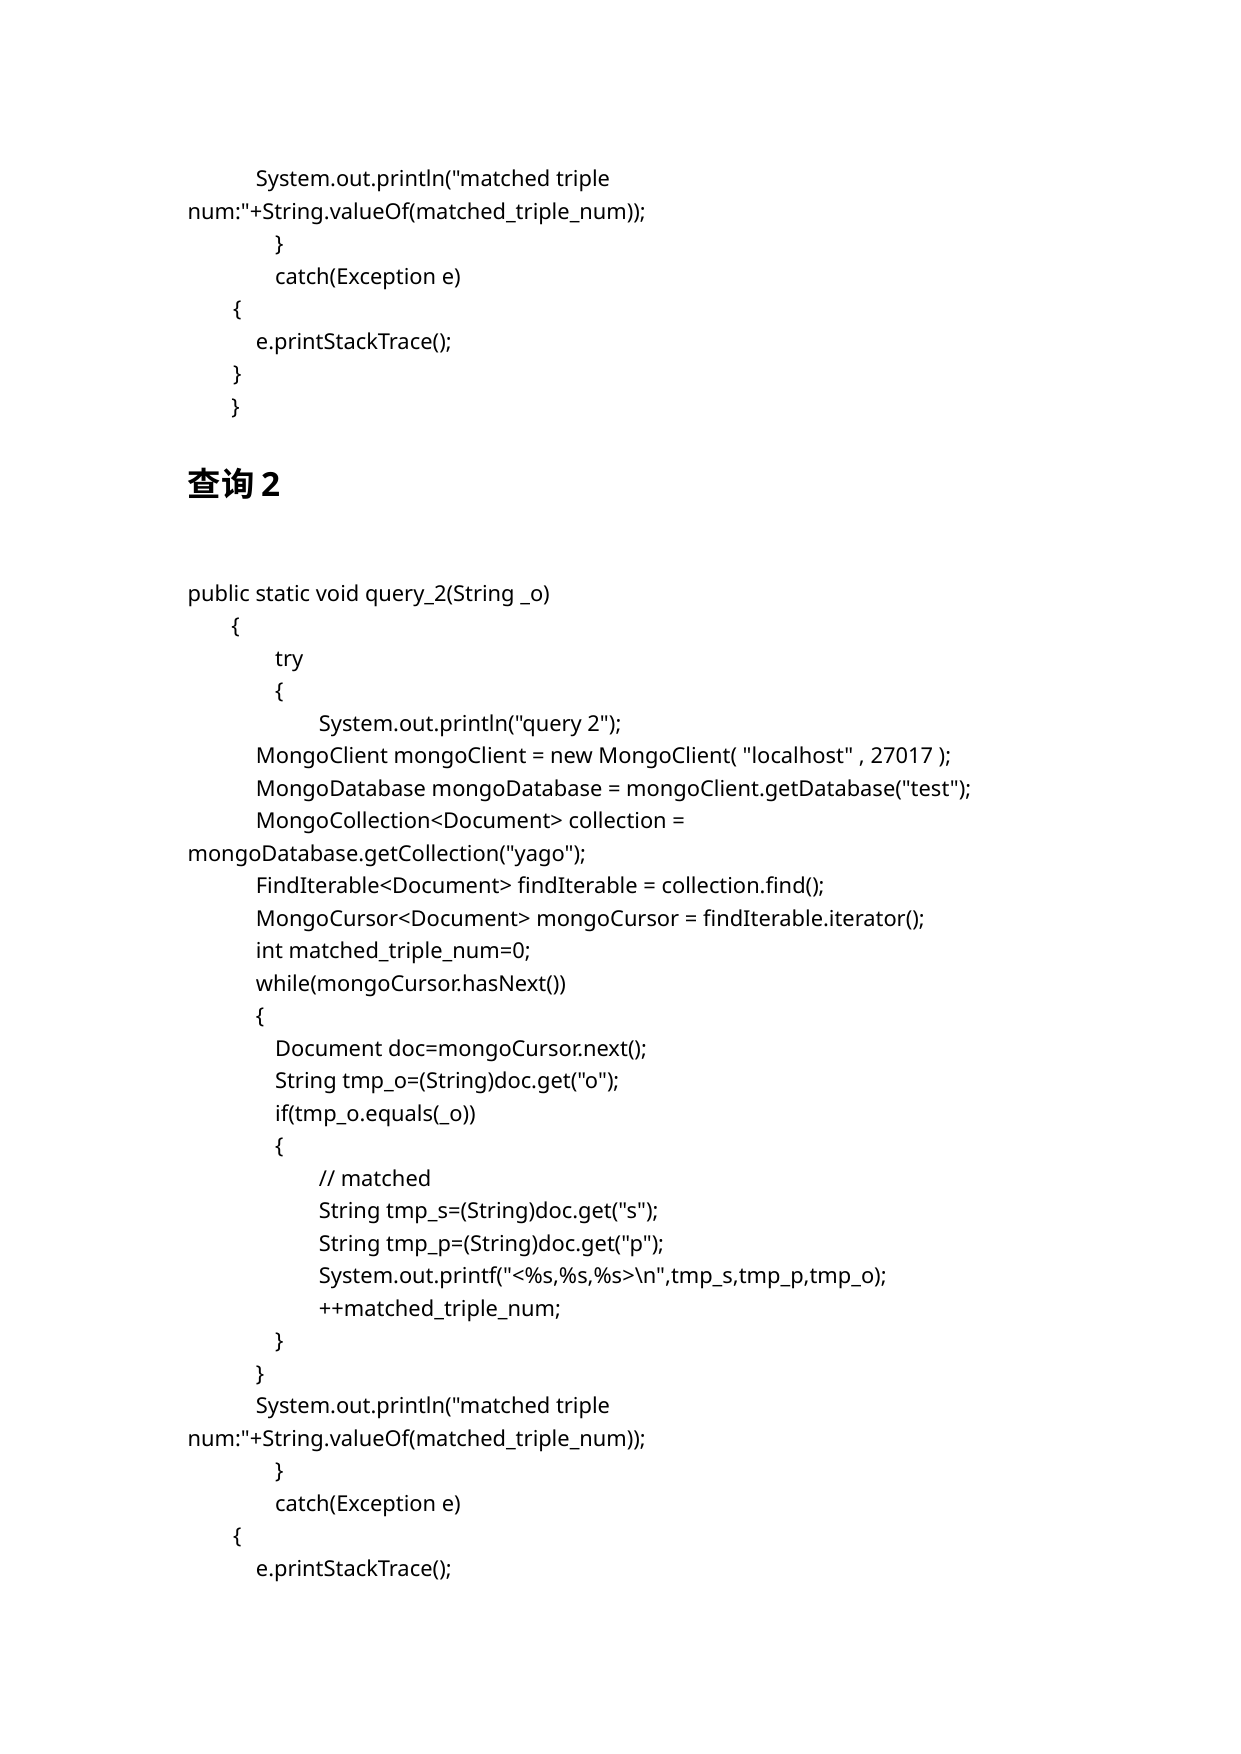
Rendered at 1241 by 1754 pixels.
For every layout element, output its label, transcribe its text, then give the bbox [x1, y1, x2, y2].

text } [187, 1356, 1053, 1389]
text public static void query_2(String _o) [187, 576, 1053, 609]
text // matched [187, 1161, 1053, 1194]
text try [187, 641, 1053, 674]
text } [187, 389, 1053, 422]
text System.out.printf("<%s,%s,%s>\n",tmp_s,tmp_p,tmp_o); [187, 1259, 1053, 1291]
text { [187, 292, 1053, 324]
text { [187, 1519, 1053, 1551]
text System.out.println("matched triple num:"+String.valueOf(matched_triple_num)); [187, 1389, 1053, 1454]
text ++matched_triple_num; [187, 1291, 1053, 1324]
text { [187, 1129, 1053, 1161]
text e.printStackTrace(); [187, 324, 1053, 357]
text FindIterable<Document> findIterable = collection.find(); [187, 869, 1053, 901]
text String tmp_o=(String)doc.get("o"); [187, 1064, 1053, 1096]
text String tmp_p=(String)doc.get("p"); [187, 1226, 1053, 1259]
text e.printStackTrace(); [187, 1551, 1053, 1584]
text System.out.println("query 2"); [187, 706, 1053, 739]
text catch(Exception e) [187, 259, 1053, 292]
text catch(Exception e) [187, 1486, 1053, 1519]
text int matched_triple_num=0; [187, 934, 1053, 966]
text { [187, 999, 1053, 1031]
text MongoClient mongoClient = new MongoClient( "localhost" , 27017 ); [187, 739, 1053, 771]
text } [187, 357, 1053, 389]
text MongoCursor<Document> mongoCursor = findIterable.iterator(); [187, 901, 1053, 934]
text { [187, 674, 1053, 706]
text Document doc=mongoCursor.next(); [187, 1031, 1053, 1064]
text } [187, 227, 1053, 259]
text MongoCollection<Document> collection = mongoDatabase.getCollection("yago"); [187, 804, 1053, 869]
text if(tmp_o.equals(_o)) [187, 1096, 1053, 1129]
text MongoDatabase mongoDatabase = mongoClient.getDatabase("test"); [187, 771, 1053, 804]
text } [187, 1454, 1053, 1486]
text String tmp_s=(String)doc.get("s"); [187, 1194, 1053, 1226]
subtitle 查询2 [187, 449, 1053, 514]
text } [187, 1324, 1053, 1356]
text while(mongoCursor.hasNext()) [187, 966, 1053, 999]
text { [187, 609, 1053, 641]
text System.out.println("matched triple num:"+String.valueOf(matched_triple_num)); [187, 162, 1053, 227]
